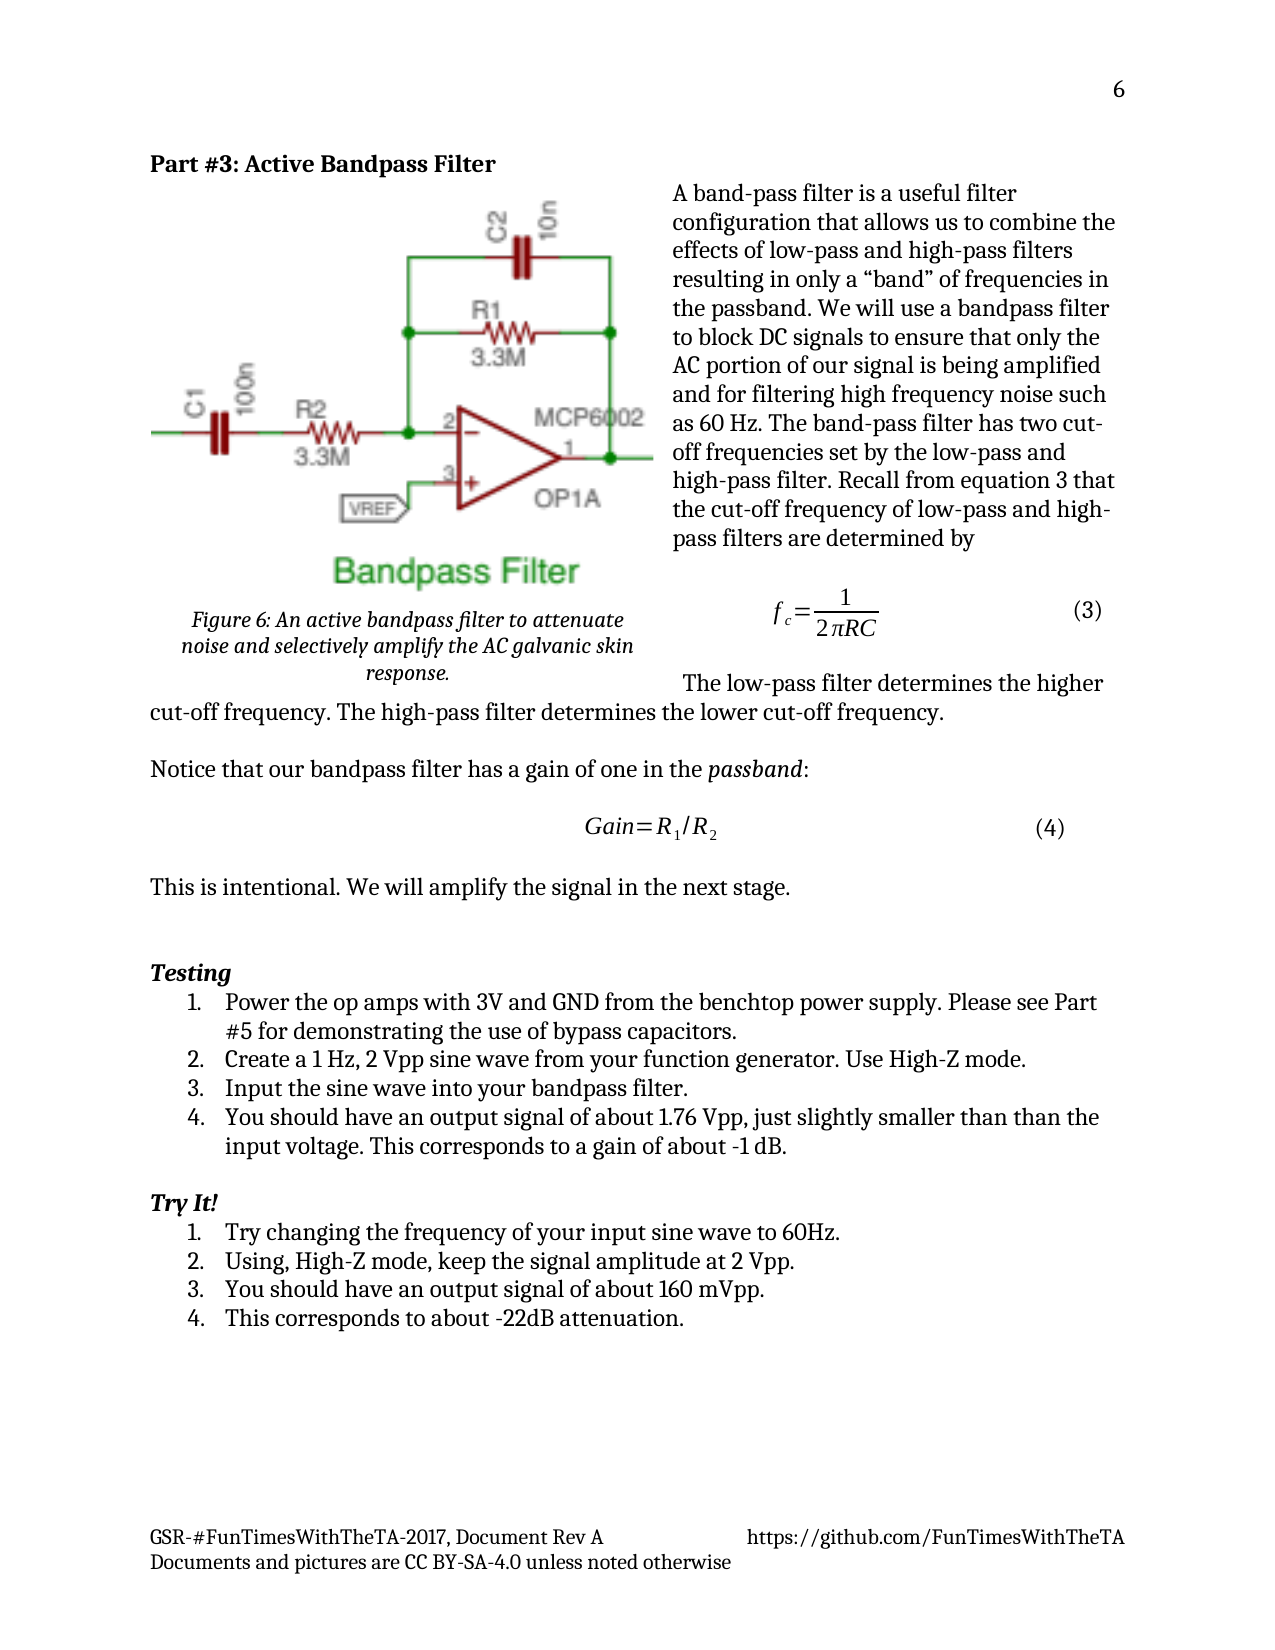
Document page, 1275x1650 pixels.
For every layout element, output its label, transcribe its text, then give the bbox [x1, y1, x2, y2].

text This is intentional. We will amplify the signal in the next stage. [150, 873, 1125, 902]
text Try It! [150, 1189, 1125, 1218]
list This corresponds to about -22dB attenuation. [187, 1304, 1125, 1333]
text Testing [150, 959, 1125, 988]
list Try changing the frequency of your input sine wave to 60Hz. [187, 1218, 1125, 1247]
text (4) [150, 813, 1125, 844]
list Input the sine wave into your bandpass filter. [187, 1074, 1125, 1103]
list Power the op amps with 3V and GND from the benchtop power supply. Please see Part #5 for demonstrating the use of bypass capacitors. [187, 988, 1125, 1045]
text Part #3: Active Bandpass Filter [150, 150, 1125, 179]
text Notice that our bandpass filter has a gain of one in the passband: [150, 755, 1125, 784]
text The low-pass filter determines the higher cut-off frequency. The high-pass filter determines the lower cut-off frequency. [150, 669, 1125, 726]
list You should have an output signal of about 160 mVpp. [187, 1275, 1125, 1304]
text (3) [150, 581, 1125, 640]
text A band-pass filter is a useful filter configuration that allows us to combine the effects of low-pass and high-pass filters resulting in only a “band” of frequencies in the passband. We will use a bandpass filter to block DC signals to ensure that only the AC portion of our signal is being amplified and for filtering high frequency noise such as 60 Hz. The band-pass filter has two cut-off frequencies set by the low-pass and high-pass filter. Recall from equation 3 that the cut-off frequency of low-pass and high-pass filters are determined by [150, 179, 1125, 552]
list Using, High-Z mode, keep the signal amplitude at 2 Vpp. [187, 1247, 1125, 1275]
list Create a 1 Hz, 2 Vpp sine wave from your function generator. Use High-Z mode. [187, 1045, 1125, 1074]
list You should have an output signal of about 1.76 Vpp, just slightly smaller than than the input voltage. This corresponds to a gain of about -1 dB. [187, 1103, 1125, 1160]
